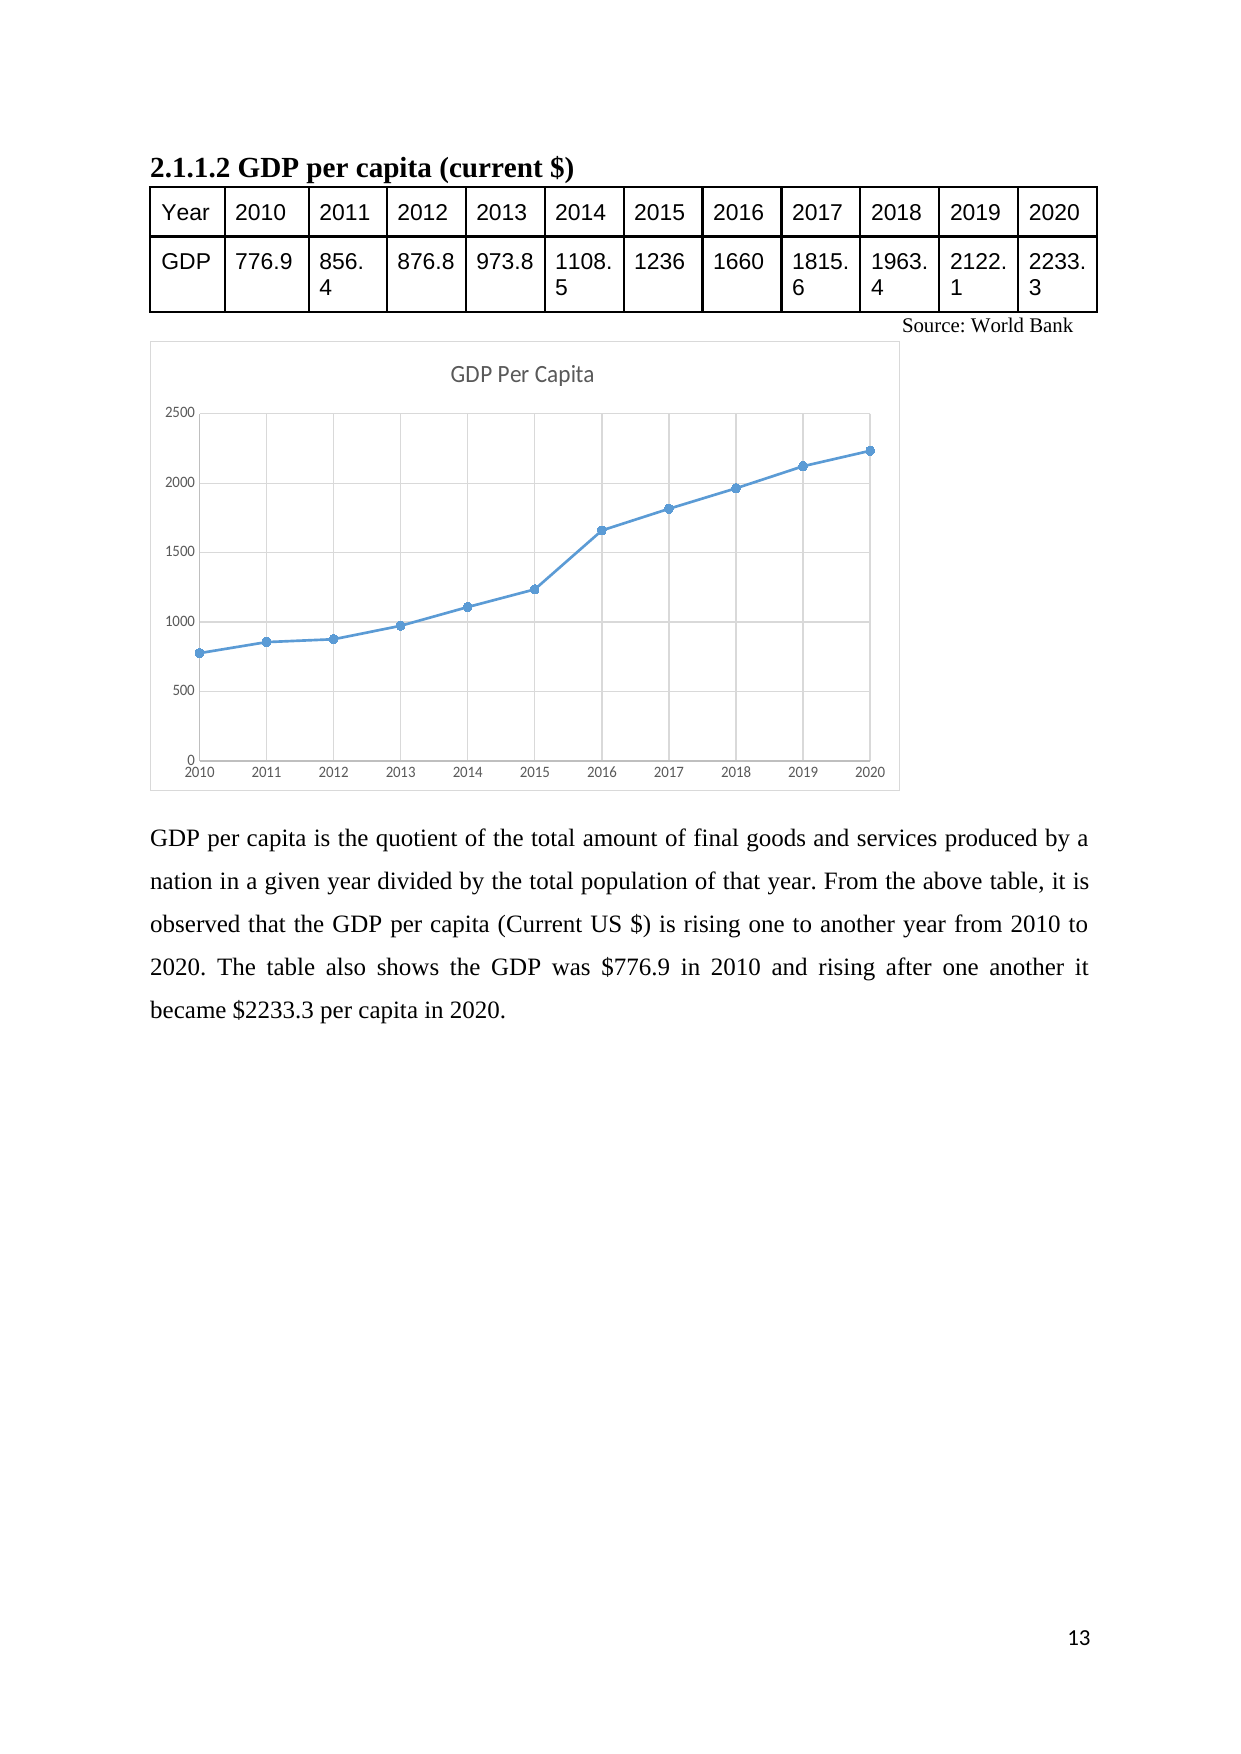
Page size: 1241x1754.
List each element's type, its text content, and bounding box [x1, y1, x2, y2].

table_header Year [151, 188, 224, 235]
table_header 2013 [467, 188, 544, 235]
subtitle 2.1.1.2 GDP per capita (current $) [150, 150, 1090, 183]
table_cell 1660 [704, 238, 780, 311]
table_cell 973.8 [467, 238, 544, 311]
table_cell GDP [151, 238, 224, 311]
table_header 2010 [226, 188, 308, 235]
table_cell 876.8 [388, 238, 465, 311]
table_cell 2233.3 [1019, 238, 1096, 311]
text GDP per capita is the quotient of the total amount of final goods and services produced by a nation in a given year divided by the total population of that year. From the above table, it is observed that the GDP per capita (Current US $) is rising one to another year from 2010 to 2020. The table also shows the GDP was $776.9 in 2010 and rising after one another it became $2233.3 per capita in 2020. [150, 823, 1090, 1024]
table_header 2015 [625, 188, 701, 235]
table_header 2019 [940, 188, 1017, 235]
table_cell 856.4 [310, 238, 386, 311]
table_header 2020 [1019, 188, 1096, 235]
table_cell 1963.4 [861, 238, 938, 311]
table_header 2011 [310, 188, 386, 235]
table_header 2017 [783, 188, 859, 235]
table_header 2018 [861, 188, 938, 235]
table_header 2014 [546, 188, 623, 235]
table_header 2016 [704, 188, 780, 235]
table_cell 776.9 [226, 238, 308, 311]
table_cell 1108.5 [546, 238, 623, 311]
table_cell 2122.1 [940, 238, 1017, 311]
table_cell 1815.6 [783, 238, 859, 311]
table_cell 1236 [625, 238, 701, 311]
text Source: World Bank [150, 313, 1090, 337]
table_header 2012 [388, 188, 465, 235]
